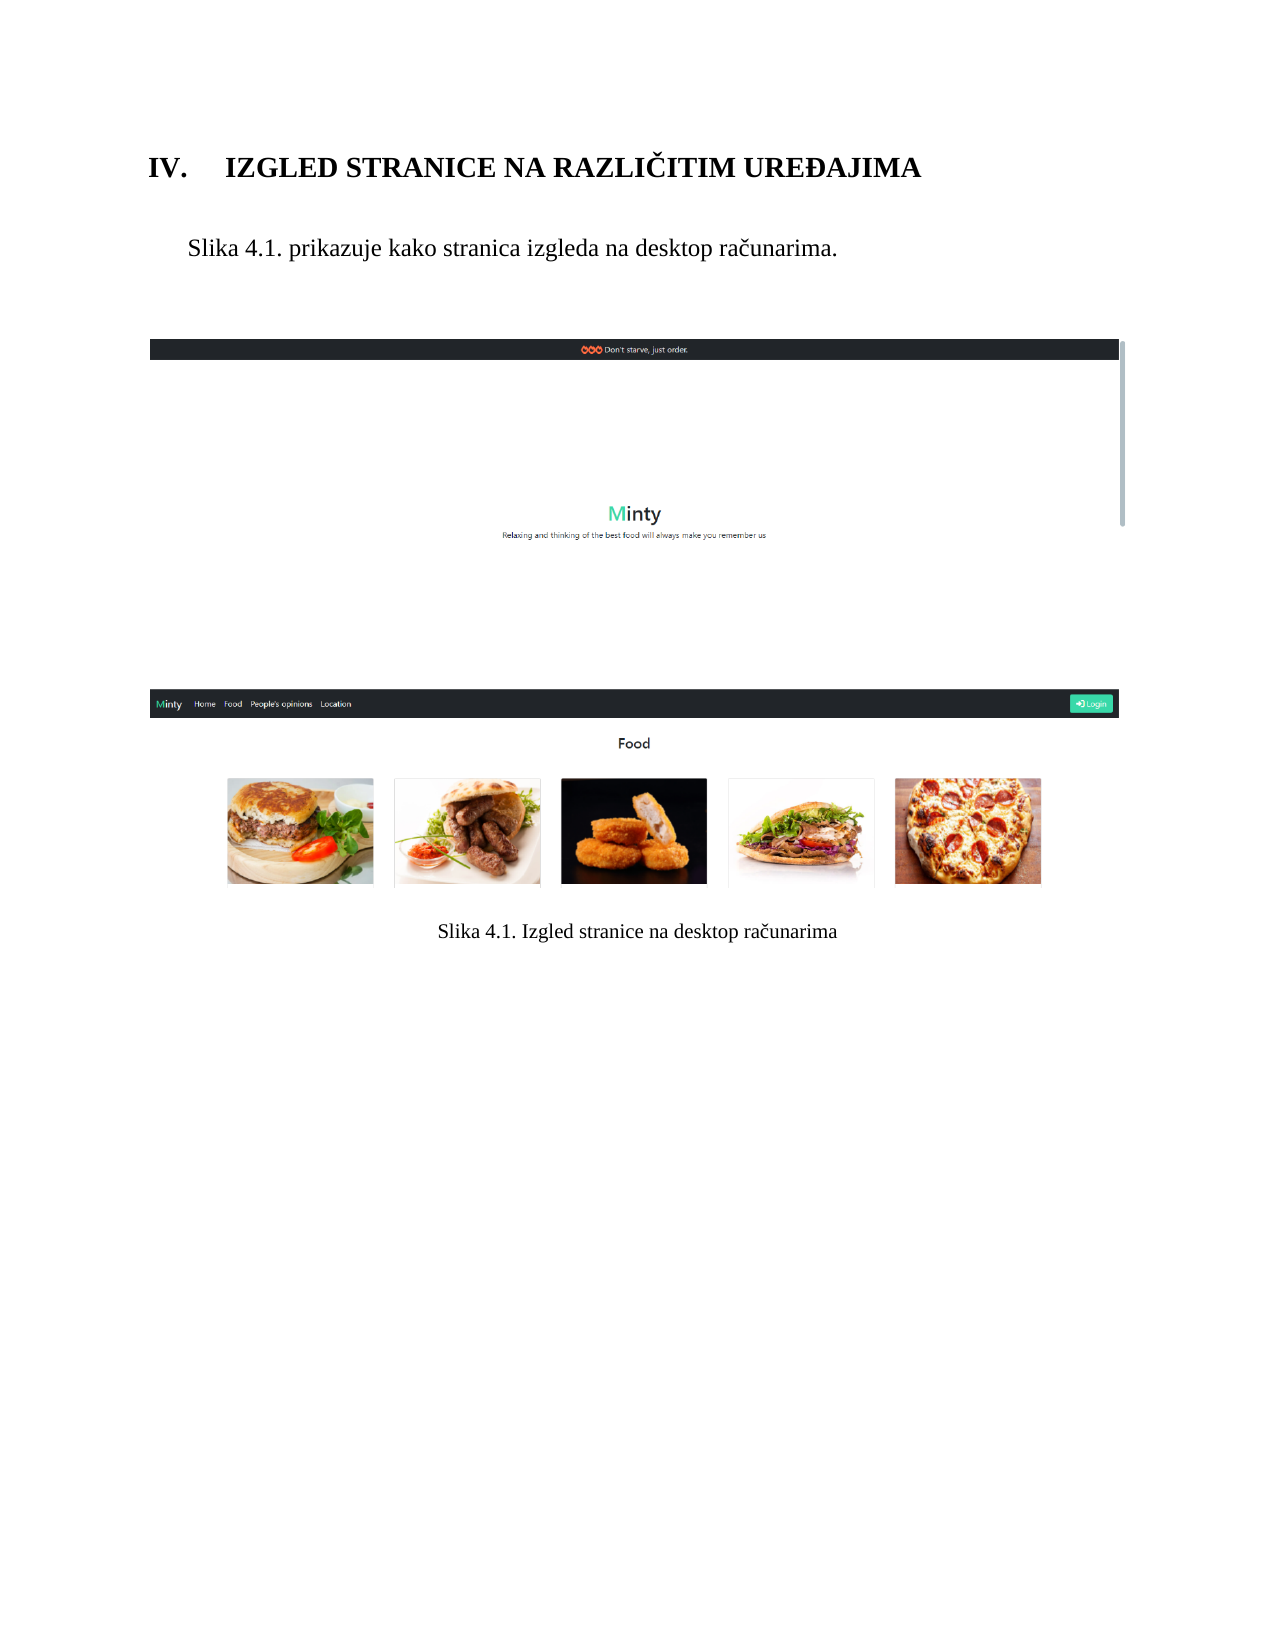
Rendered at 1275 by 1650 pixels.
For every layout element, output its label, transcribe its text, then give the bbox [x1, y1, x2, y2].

text Slika 4.1. Izgled stranice na desktop računarima [150, 919, 1125, 943]
picture [150, 339, 1125, 888]
text Slika 4.1. prikazuje kako stranica izgleda na desktop računarima. [150, 233, 1125, 261]
subtitle IZGLED STRANICE NA RAZLIČITIM UREĐAJIMA [187, 150, 1125, 183]
